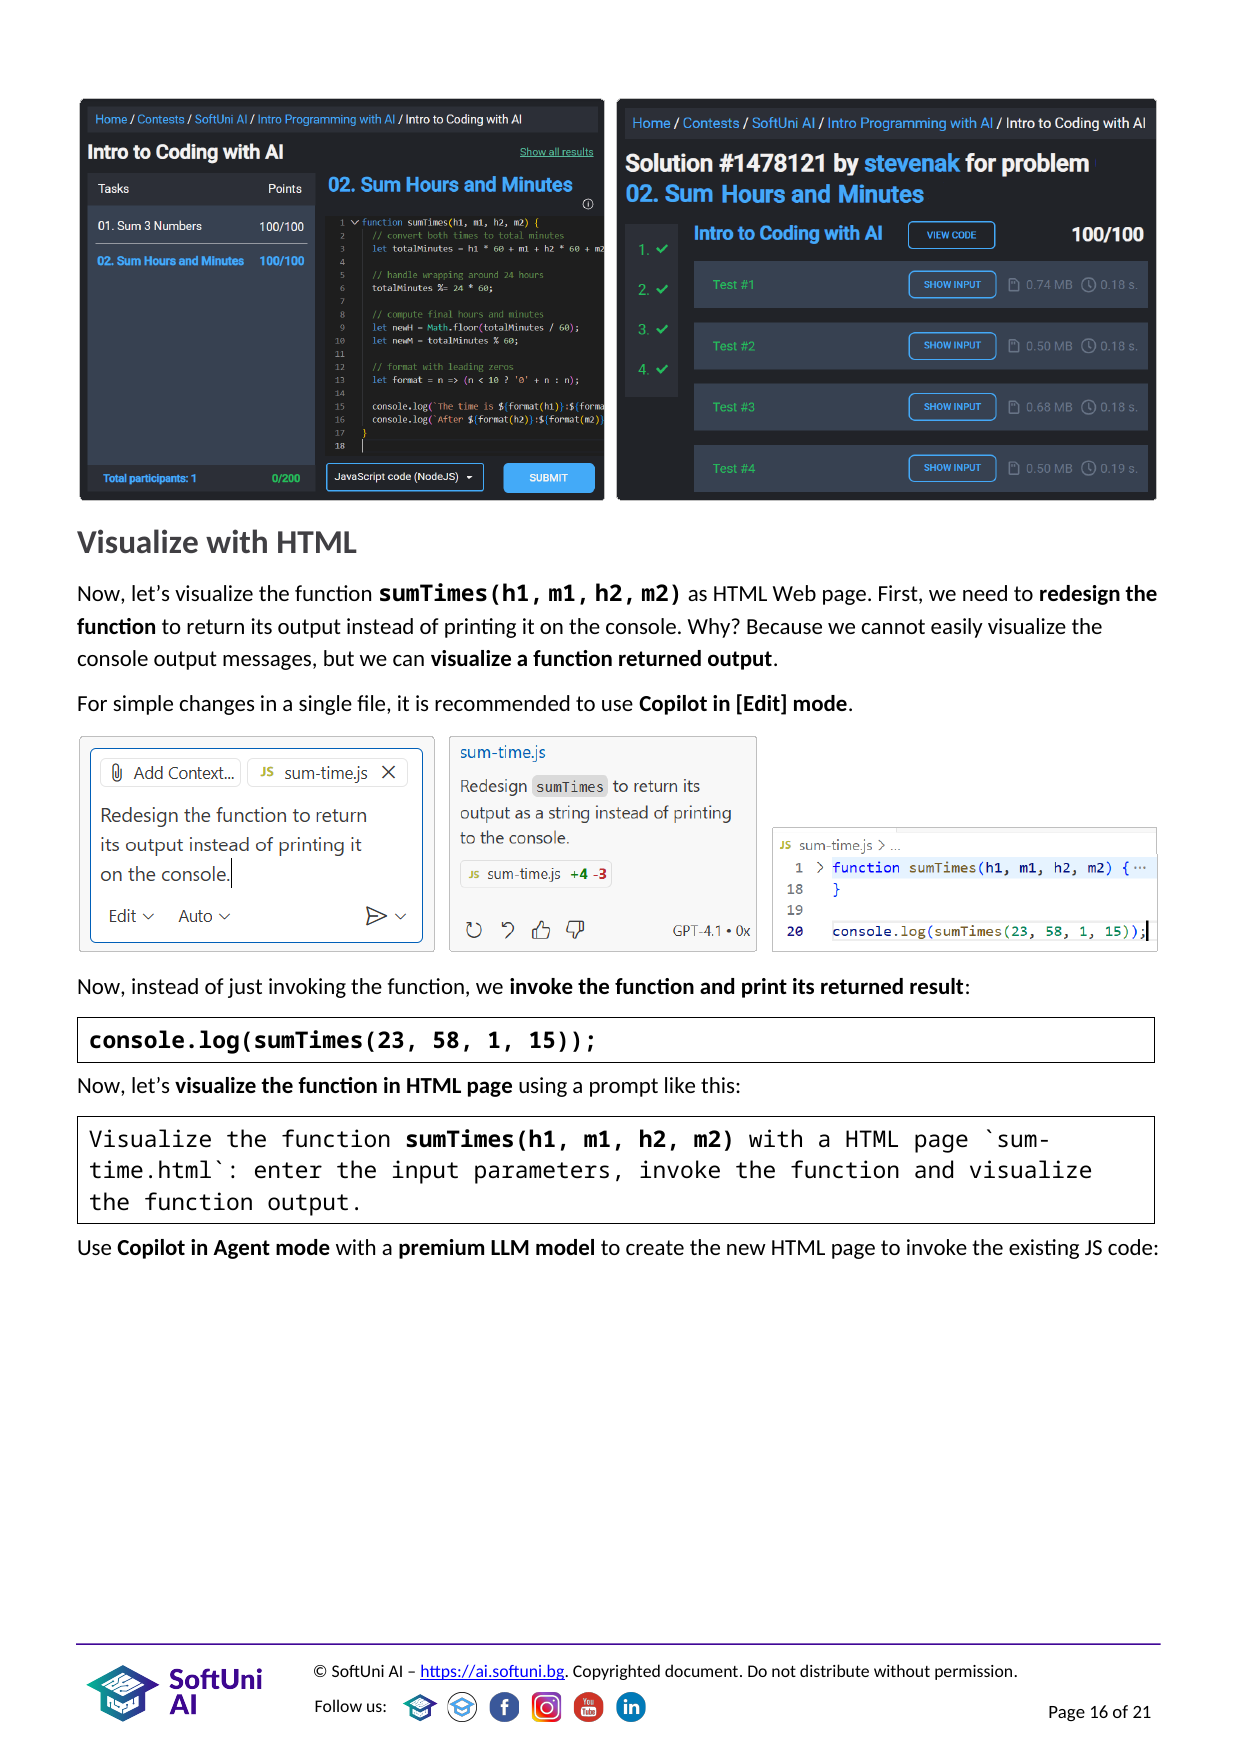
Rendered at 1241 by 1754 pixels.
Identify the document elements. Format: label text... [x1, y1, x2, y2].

text Now, instead of just invoking the function, we invoke the function and print its returned result: [77, 972, 1163, 1000]
picture [616, 1692, 625, 1701]
text Now, let’s visualize the function sumTimes(h1, m1, h2, m2) as HTML Web page. First, we need to redesign the function to return its output instead of printing it on the console. Why? Because we cannot easily visualize the console output messages, but we can visualize a function returned output. [77, 577, 1163, 672]
picture [616, 98, 1156, 500]
picture [573, 1692, 604, 1722]
text For simple changes in a single file, it is recommended to use Copilot in [Edit] mode. [77, 689, 1163, 717]
picture [489, 1692, 519, 1722]
picture [637, 1692, 646, 1701]
picture [401, 1693, 439, 1722]
picture [630, 1704, 639, 1714]
picture [772, 827, 1157, 951]
subtitle Visualize with HTML [77, 522, 1163, 562]
table_header console.log(sumTimes(23, 58, 1, 15)); [78, 1018, 1154, 1062]
table_header Visualize the function sumTimes(h1, m1, h2, m2) with a HTML page `sum-time.html`: enter the input parameters, invoke the function and visualize the function output. [78, 1117, 1154, 1223]
picture [79, 98, 604, 500]
text Use Copilot in Agent mode with a premium LLM model to create the new HTML page to invoke the existing JS code: [77, 1233, 1163, 1261]
text Now, let’s visualize the function in HTML page using a prompt like this: [77, 1071, 1163, 1099]
picture [79, 737, 435, 951]
picture [450, 737, 756, 951]
picture [531, 1692, 562, 1722]
picture [83, 1663, 265, 1723]
picture [616, 1713, 625, 1722]
picture [447, 1692, 477, 1722]
picture [637, 1713, 646, 1722]
